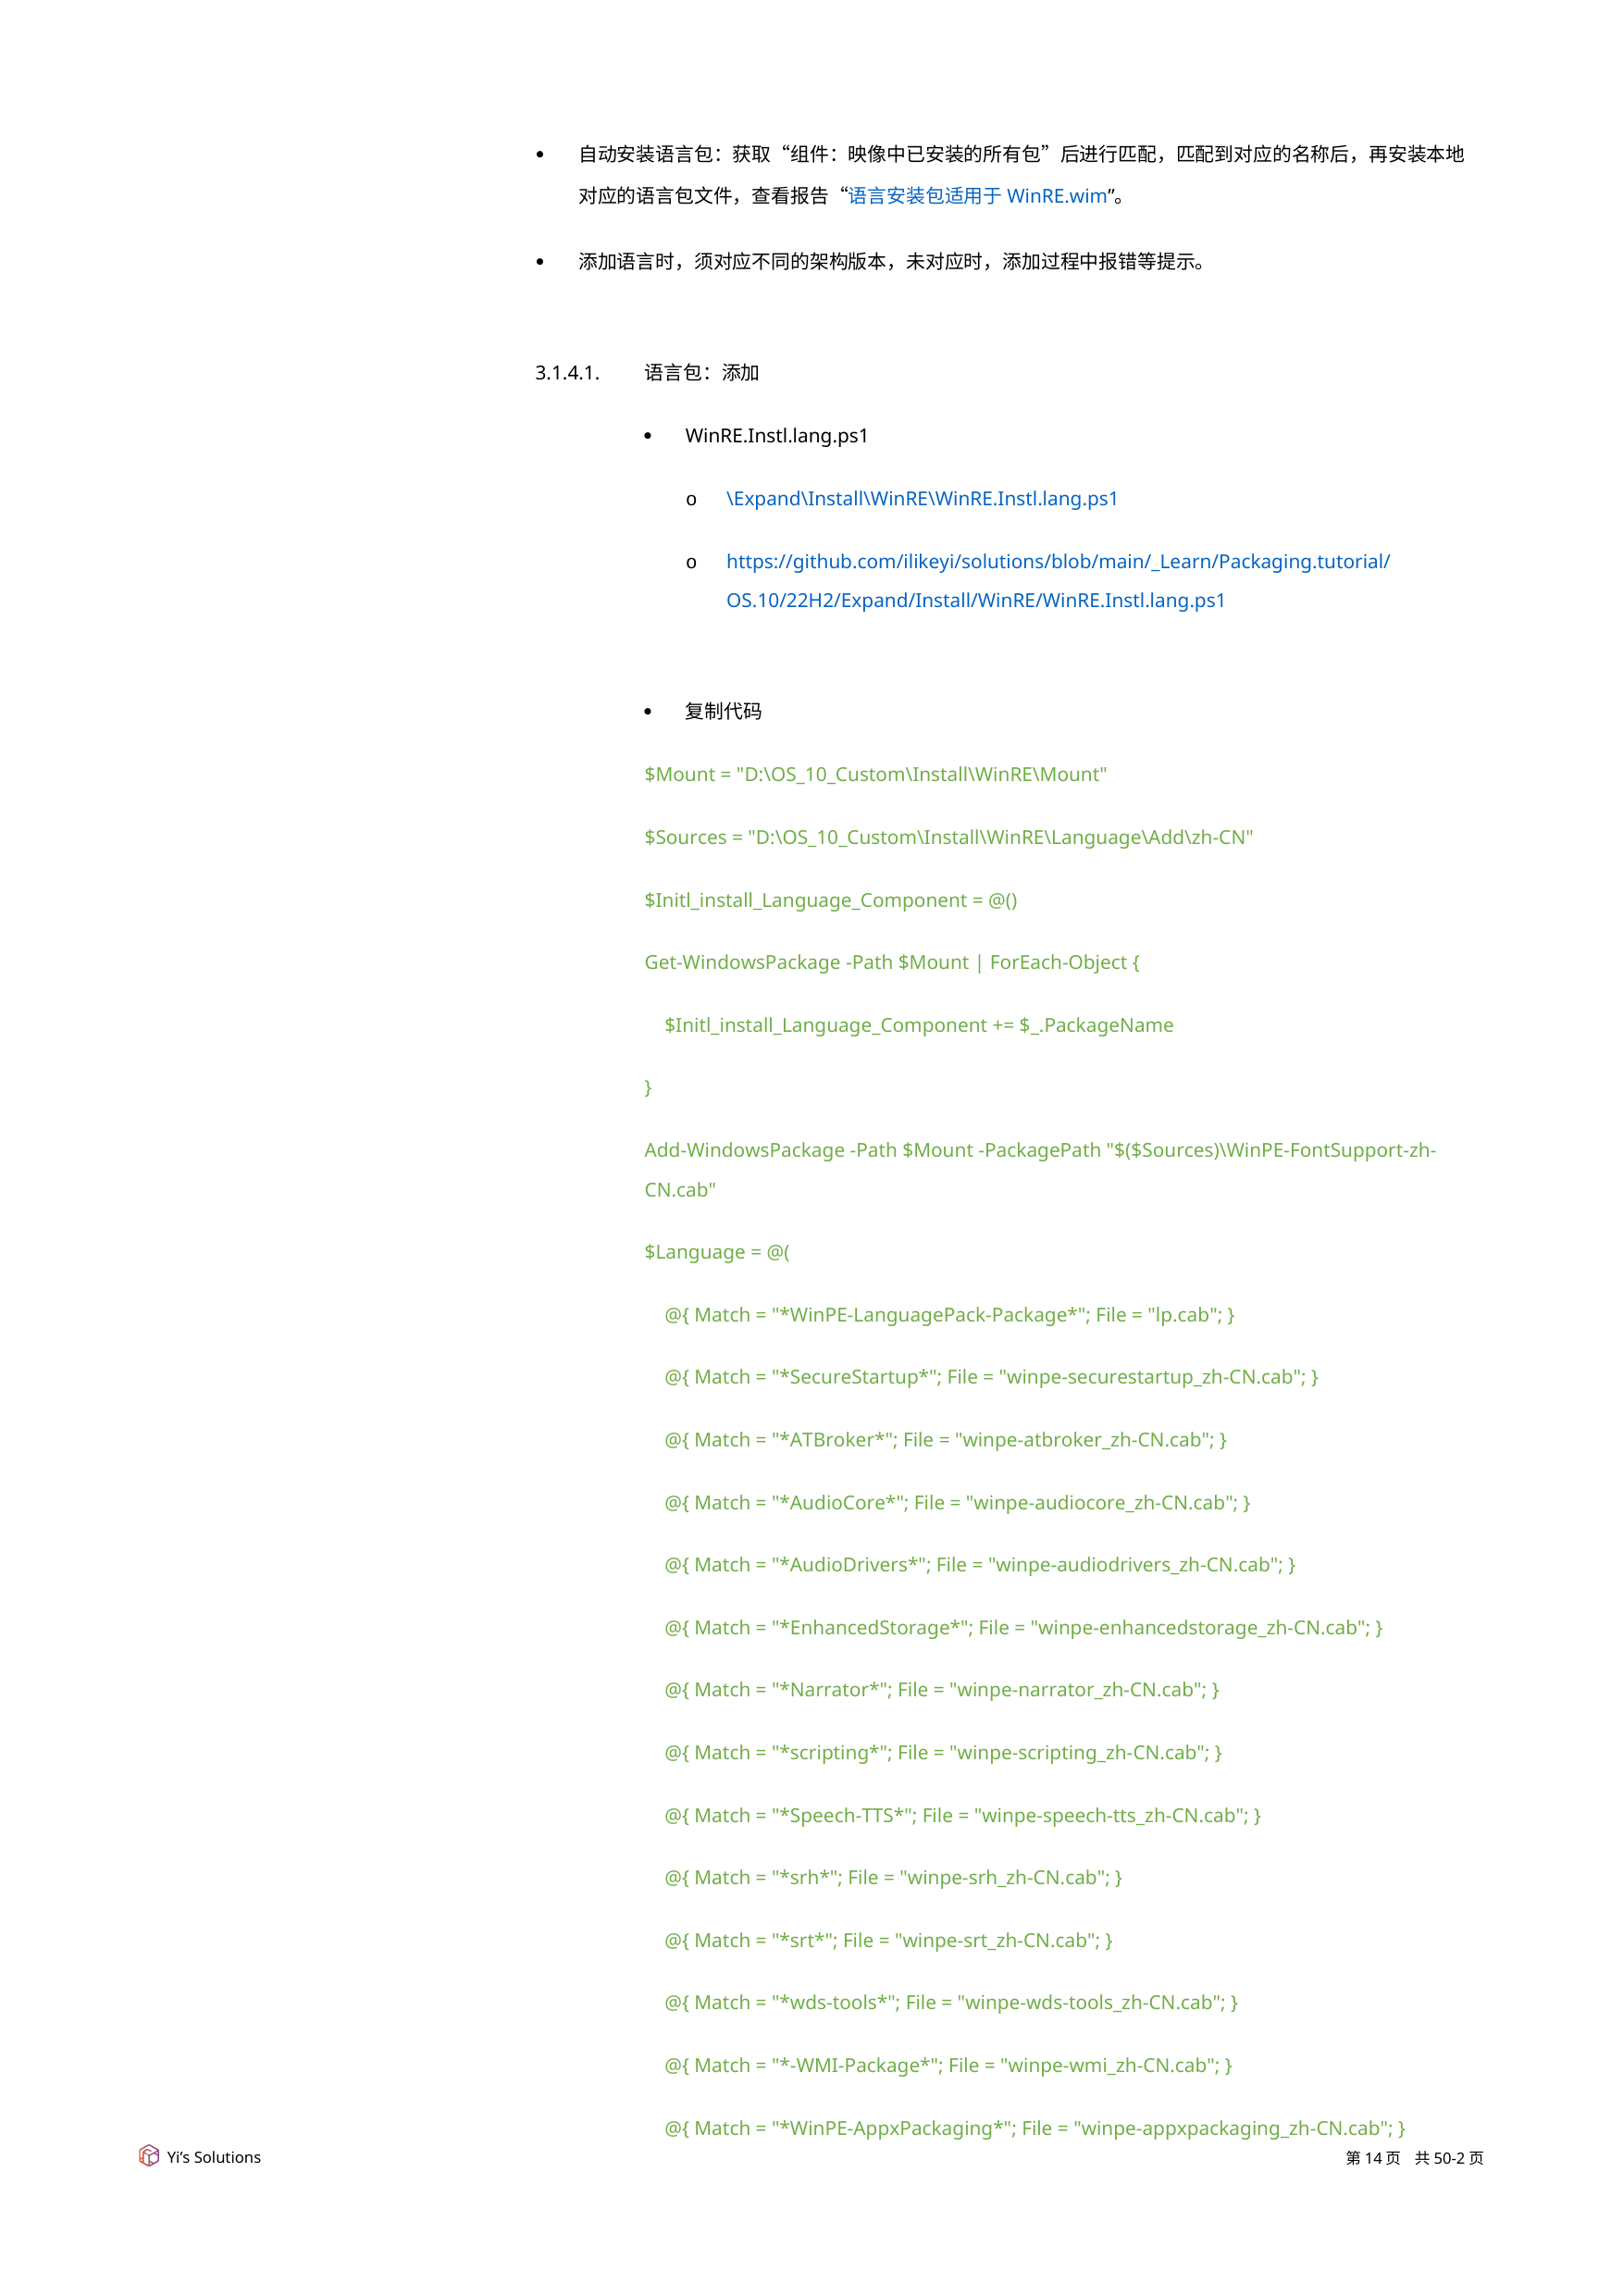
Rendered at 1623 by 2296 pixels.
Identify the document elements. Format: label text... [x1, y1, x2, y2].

text @{ Match = "*Speech-TTS*"; File = "winpe-speech-tts_zh-CN.cab"; } [644, 1802, 1484, 1828]
list 复制代码 [644, 696, 1484, 724]
text @{ Match = "*SecureStartup*"; File = "winpe-securestartup_zh-CN.cab"; } [644, 1363, 1484, 1390]
text @{ Match = "*WinPE-AppxPackaging*"; File = "winpe-appxpackaging_zh-CN.cab"; } [644, 2115, 1484, 2141]
text @{ Match = "*EnhancedStorage*"; File = "winpe-enhancedstorage_zh-CN.cab"; } [644, 1614, 1484, 1640]
text @{ Match = "*WinPE-LanguagePack-Package*"; File = "lp.cab"; } [644, 1301, 1484, 1327]
text $Initl_install_Language_Component += $_.PackageName [644, 1011, 1484, 1037]
text Add-WindowsPackage -Path $Mount -PackagePath "$($Sources)\WinPE-FontSupport-zh-CN.cab" [644, 1136, 1484, 1202]
list \Expand\Install\WinRE\WinRE.Instl.lang.ps1 [686, 485, 1484, 512]
list 自动安装语言包：获取“组件：映像中已安装的所有包”后进行匹配，匹配到对应的名称后，再安装本地对应的语言包文件，查看报告“语言安装包适用于 WinRE.wim”。 [537, 139, 1484, 209]
text @{ Match = "*srh*"; File = "winpe-srh_zh-CN.cab"; } [644, 1864, 1484, 1891]
subtitle 语言包：添加 [535, 357, 1484, 385]
list https://github.com/ilikeyi/solutions/blob/main/_Learn/Packaging.tutorial/OS.10/22H2/Expand/Install/WinRE/WinRE.Instl.lang.ps1 [686, 548, 1484, 614]
text @{ Match = "*scripting*"; File = "winpe-scripting_zh-CN.cab"; } [644, 1739, 1484, 1766]
text $Mount = "D:\OS_10_Custom\Install\WinRE\Mount" [644, 761, 1484, 788]
text $Language = @( [644, 1238, 1484, 1265]
text $Sources = "D:\OS_10_Custom\Install\WinRE\Language\Add\zh-CN" [644, 824, 1484, 850]
text } [644, 1074, 1484, 1100]
text @{ Match = "*-WMI-Package*"; File = "winpe-wmi_zh-CN.cab"; } [644, 2052, 1484, 2079]
text @{ Match = "*Narrator*"; File = "winpe-narrator_zh-CN.cab"; } [644, 1677, 1484, 1703]
text @{ Match = "*wds-tools*"; File = "winpe-wds-tools_zh-CN.cab"; } [644, 1989, 1484, 2016]
list 添加语言时，须对应不同的架构版本，未对应时，添加过程中报错等提示。 [537, 246, 1484, 274]
text @{ Match = "*srt*"; File = "winpe-srt_zh-CN.cab"; } [644, 1927, 1484, 1953]
text @{ Match = "*AudioDrivers*"; File = "winpe-audiodrivers_zh-CN.cab"; } [644, 1551, 1484, 1578]
text @{ Match = "*ATBroker*"; File = "winpe-atbroker_zh-CN.cab"; } [644, 1426, 1484, 1452]
text $Initl_install_Language_Component = @() [644, 887, 1484, 912]
text Get-WindowsPackage -Path $Mount | ForEach-Object { [644, 949, 1484, 975]
picture [139, 2144, 159, 2166]
list WinRE.Instl.lang.ps1 [644, 422, 1484, 449]
text @{ Match = "*AudioCore*"; File = "winpe-audiocore_zh-CN.cab"; } [644, 1489, 1484, 1515]
